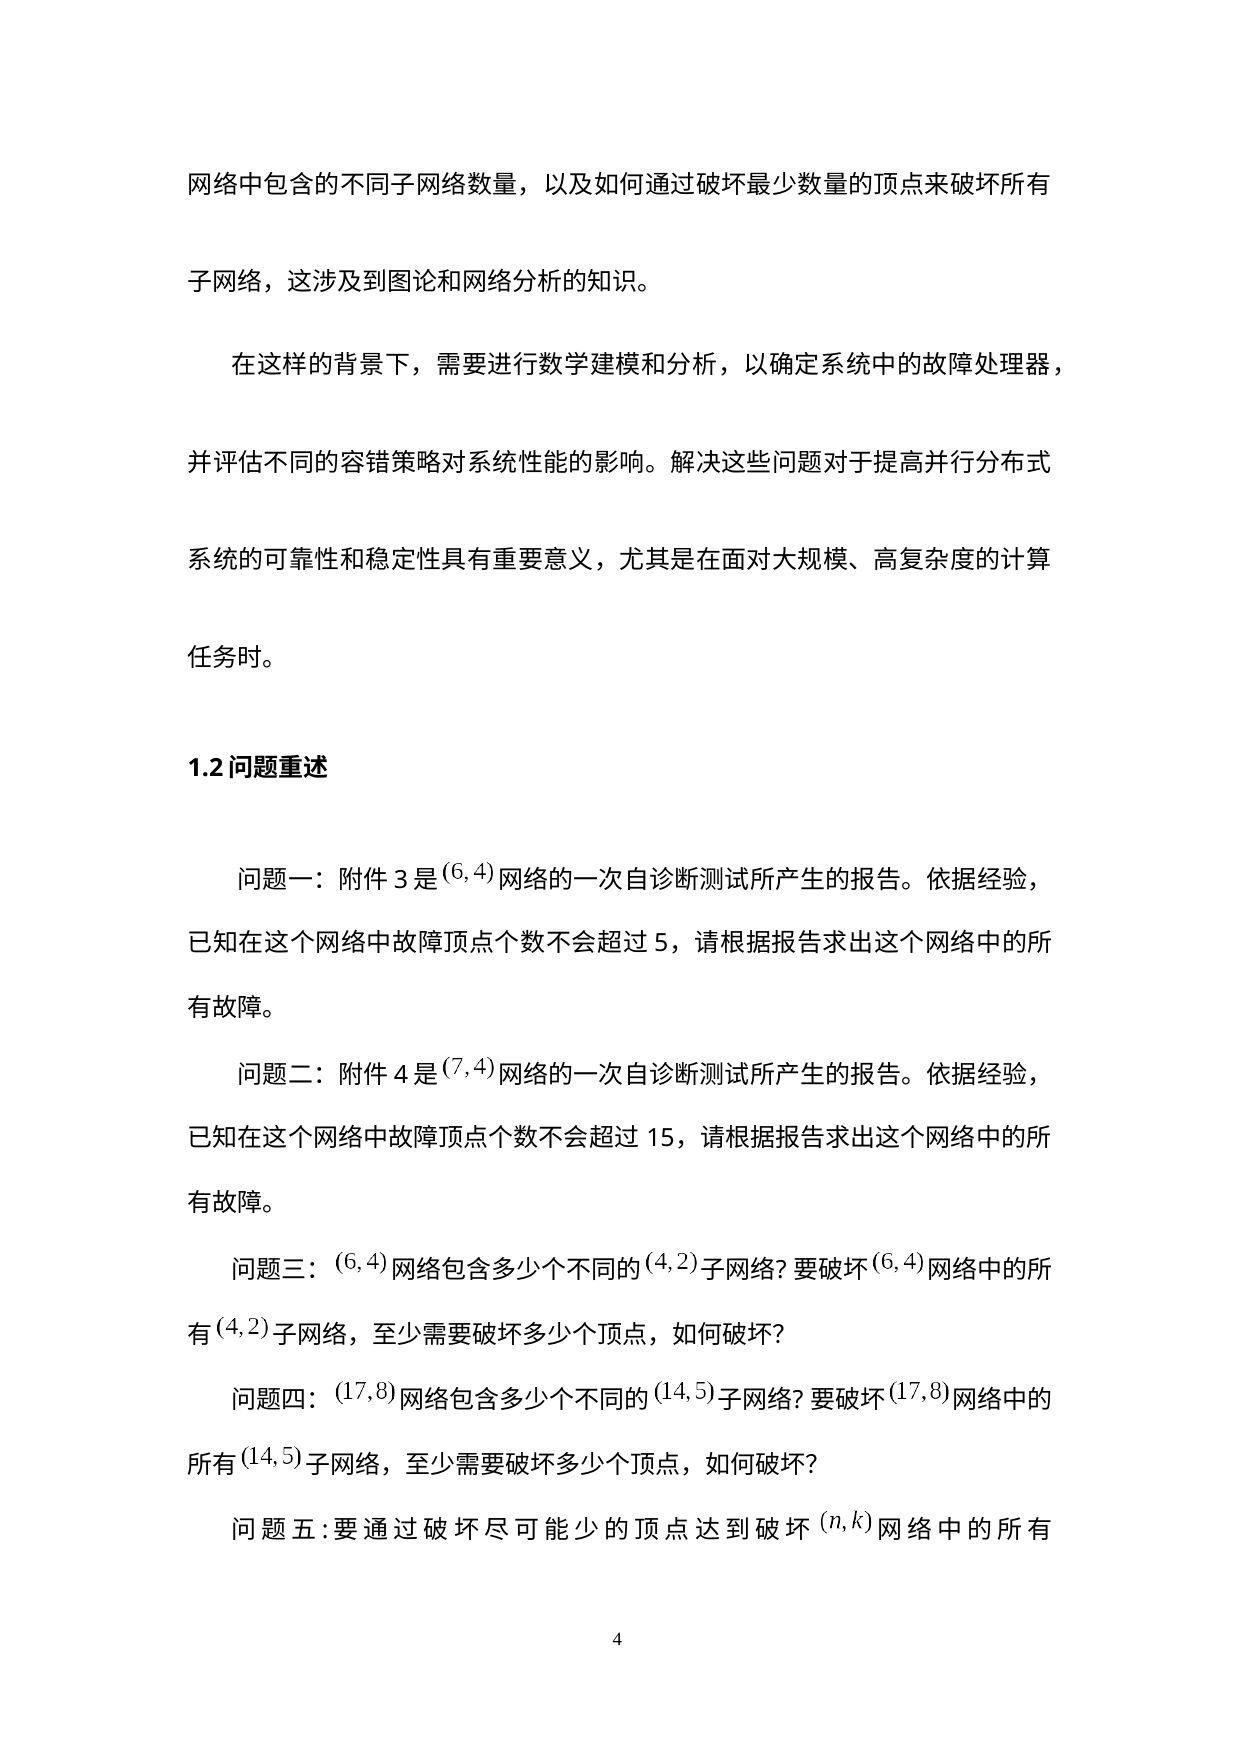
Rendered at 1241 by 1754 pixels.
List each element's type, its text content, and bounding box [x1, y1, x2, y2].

text 在这样的背景下，需要进行数学建模和分析，以确定系统中的故障处理器，并评估不同的容错策略对系统性能的影响。解决这些问题对于提高并行分布式系统的可靠性和稳定性具有重要意义，尤其是在面对大规模、高复杂度的计算任务时。 [187, 331, 1053, 688]
text 问题四：网络包含多少个不同的子网络? 要破坏网络中的所有子网络，至少需要破坏多少个顶点，如何破坏？ [187, 1363, 1053, 1493]
subtitle 1.2问题重述 [187, 733, 1053, 798]
text 问题三：网络包含多少个不同的子网络? 要破坏网络中的所有子网络，至少需要破坏多少个顶点，如何破坏？ [187, 1233, 1053, 1363]
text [187, 1493, 1053, 1558]
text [187, 150, 1053, 312]
text 问题二：附件4是网络的一次自诊断测试所产生的报告。依据经验，已知在这个网络中故障顶点个数不会超过15，请根据报告求出这个网络中的所有故障。 [187, 1038, 1053, 1233]
text 问题一：附件3是网络的一次自诊断测试所产生的报告。依据经验，已知在这个网络中故障顶点个数不会超过5，请根据报告求出这个网络中的所有故障。 [187, 843, 1053, 1038]
